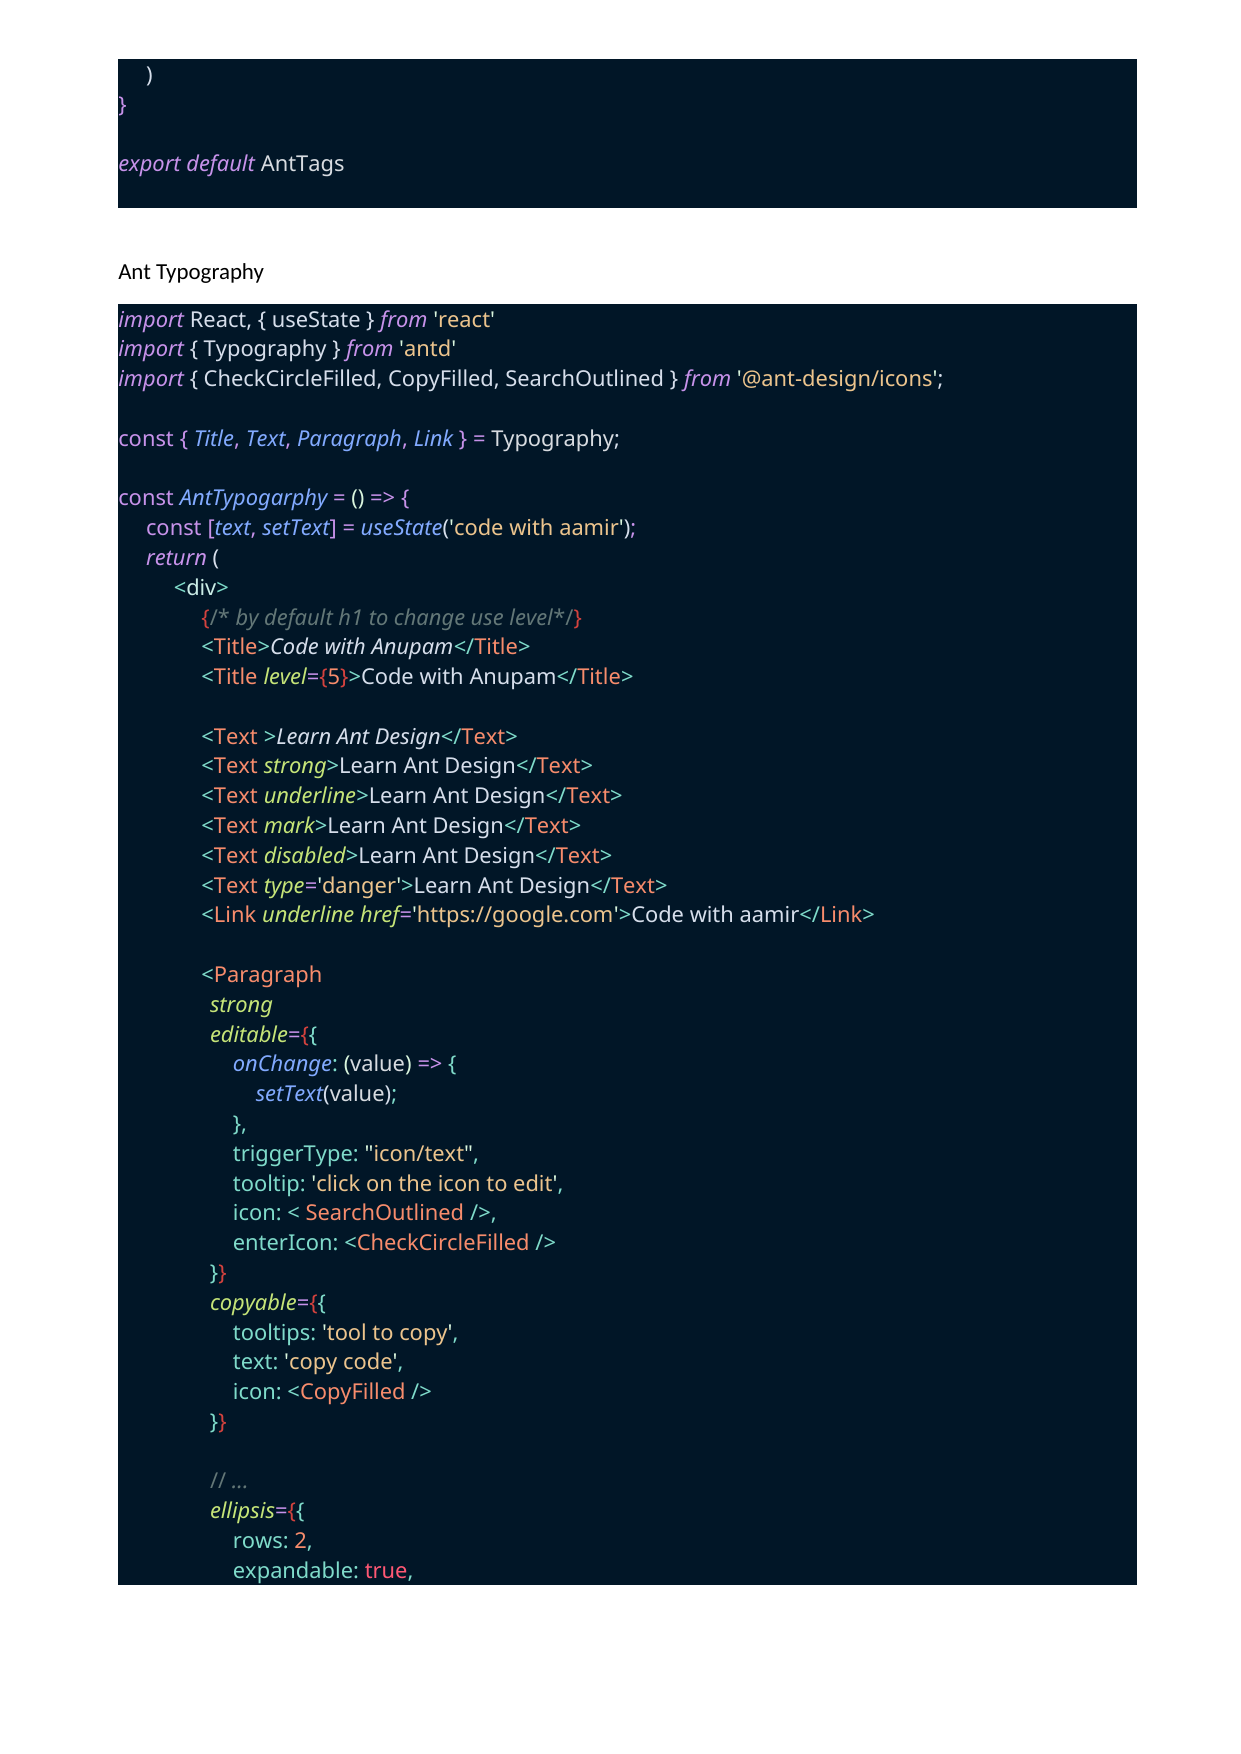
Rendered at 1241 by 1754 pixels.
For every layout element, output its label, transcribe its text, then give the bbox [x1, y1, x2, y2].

text strong [118, 989, 1137, 1019]
text onChange: (value) => { [118, 1048, 1137, 1078]
text import React, { useState } from 'react' [118, 304, 1137, 333]
text ellipsis={{ [118, 1495, 1137, 1525]
text Ant Typography [118, 257, 1137, 285]
text }, [118, 1108, 1137, 1138]
text export default AntTags [118, 148, 1137, 178]
text <Text type='danger'>Learn Ant Design</Text> [118, 870, 1137, 899]
text ) [118, 59, 1137, 89]
text <Link underline href='https://google.com'>Code with aamir</Link> [118, 899, 1137, 929]
text }} [118, 1257, 1137, 1287]
text tooltips: 'tool to copy', [118, 1317, 1137, 1346]
text <Paragraph [118, 959, 1137, 989]
text rows: 2, [118, 1525, 1137, 1555]
text }} [118, 1406, 1137, 1436]
text <Text disabled>Learn Ant Design</Text> [118, 840, 1137, 870]
text <Text >Learn Ant Design</Text> [118, 721, 1137, 751]
text text: 'copy code', [118, 1346, 1137, 1376]
text enterIcon: <CheckCircleFilled /> [118, 1227, 1137, 1257]
text } [118, 89, 1137, 119]
text icon: < SearchOutlined />, [118, 1197, 1137, 1227]
text icon: <CopyFilled /> [118, 1376, 1137, 1406]
text expandable: true, [118, 1555, 1137, 1585]
text const { Title, Text, Paragraph, Link } = Typography; [118, 423, 1137, 453]
text copyable={{ [118, 1287, 1137, 1317]
text import { Typography } from 'antd' [118, 333, 1137, 363]
text <Text mark>Learn Ant Design</Text> [118, 810, 1137, 840]
text tooltip: 'click on the icon to edit', [118, 1168, 1137, 1197]
text <Text strong>Learn Ant Design</Text> [118, 751, 1137, 780]
text return ( [118, 542, 1137, 572]
text const [text, setText] = useState('code with aamir'); [118, 512, 1137, 542]
text <Title>Code with Anupam</Title> [118, 631, 1137, 661]
text editable={{ [118, 1019, 1137, 1048]
text <Text underline>Learn Ant Design</Text> [118, 780, 1137, 810]
text triggerType: "icon/text", [118, 1138, 1137, 1168]
text import { CheckCircleFilled, CopyFilled, SearchOutlined } from '@ant-design/icons'; [118, 363, 1137, 393]
text const AntTypogarphy = () => { [118, 482, 1137, 512]
text setText(value); [118, 1078, 1137, 1108]
text // ... [118, 1466, 1137, 1495]
text <div> [118, 572, 1137, 602]
text <Title level={5}>Code with Anupam</Title> [118, 661, 1137, 691]
text {/* by default h1 to change use level*/} [118, 602, 1137, 631]
